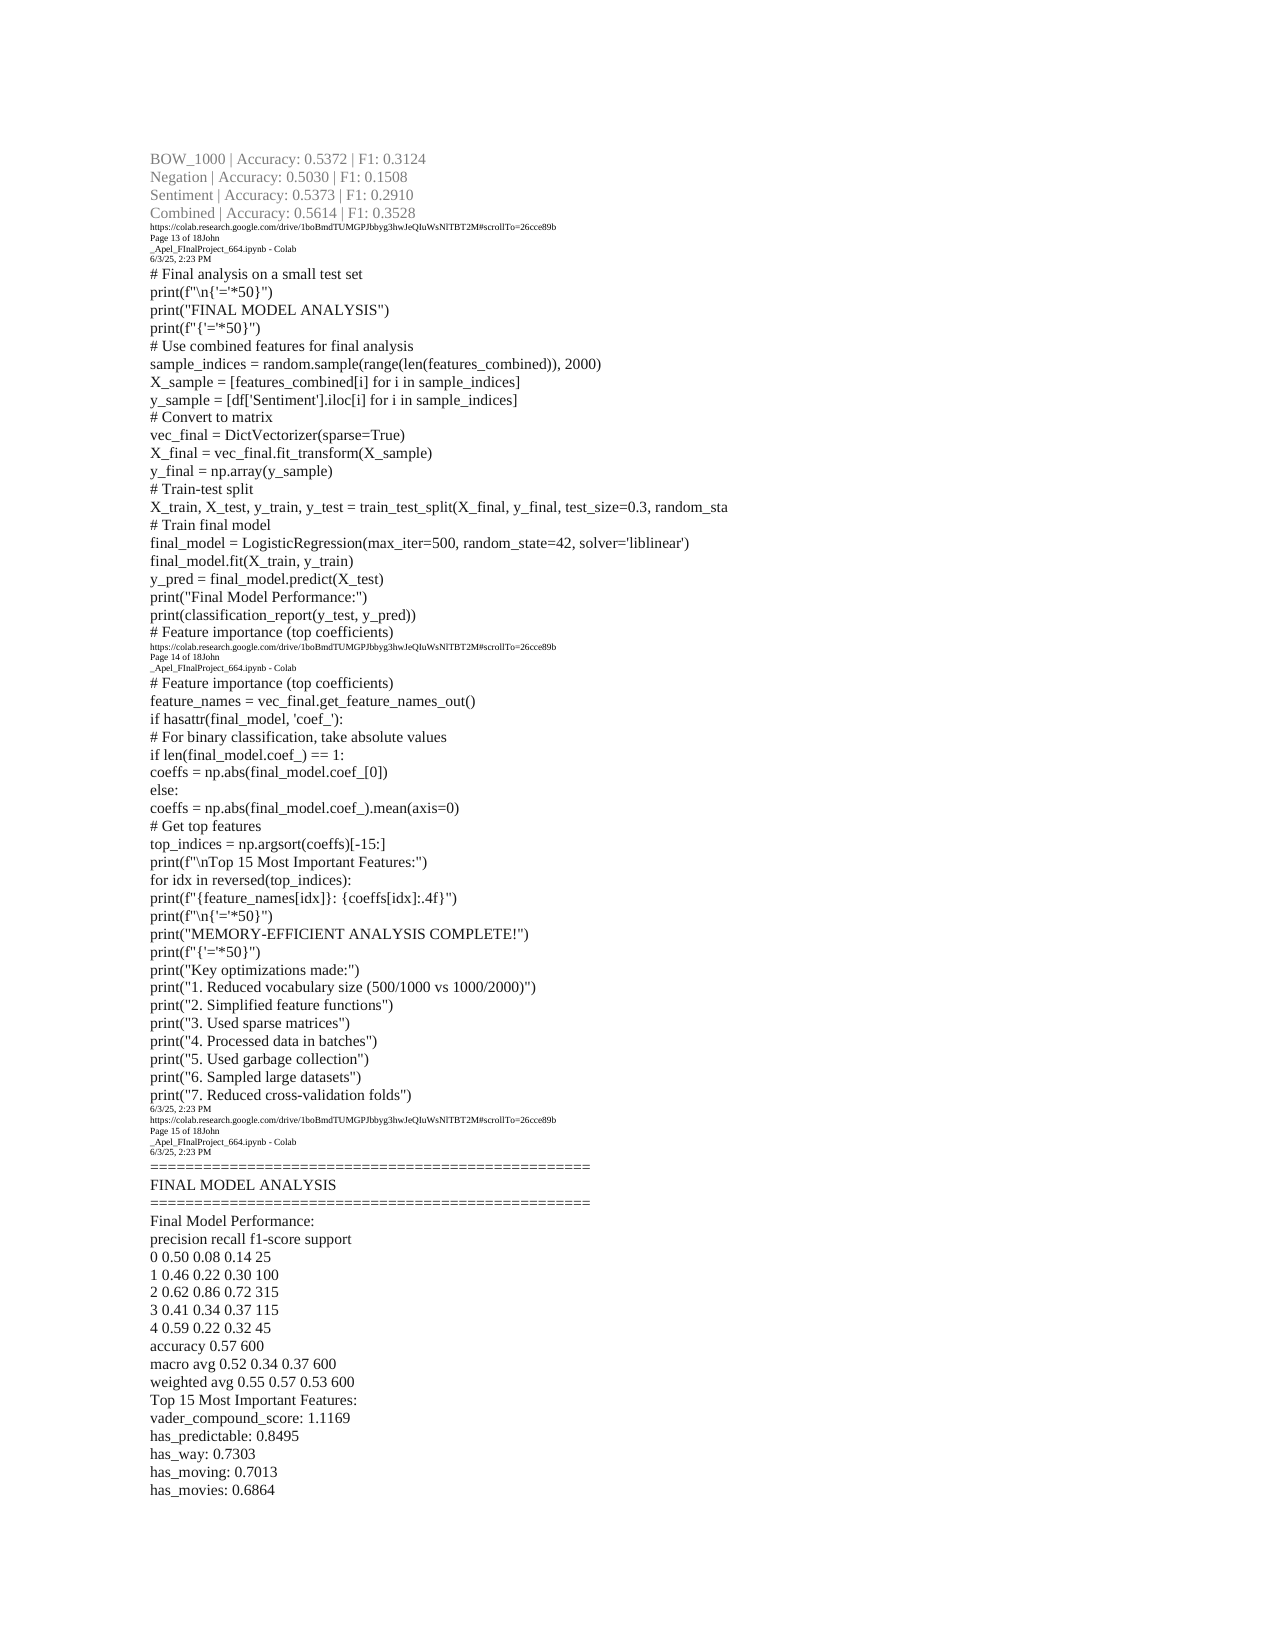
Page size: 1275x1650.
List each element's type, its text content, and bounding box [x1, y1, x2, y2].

text vec_final = DictVectorizer(sparse=True) [150, 426, 1125, 444]
text accuracy 0.57 600 [150, 1337, 1125, 1355]
text has_movies: 0.6864 [150, 1480, 1125, 1498]
text print("2. Simplified feature functions") [150, 996, 1125, 1014]
text if len(final_model.coef_) == 1: [150, 745, 1125, 763]
text top_indices = np.argsort(coeffs)[-15:] [150, 835, 1125, 853]
text 2 0.62 0.86 0.72 315 [150, 1283, 1125, 1301]
text coeffs = np.abs(final_model.coef_[0]) [150, 763, 1125, 781]
text # For binary classification, take absolute values [150, 727, 1125, 745]
text Combined | Accuracy: 0.5614 | F1: 0.3528 [150, 204, 1125, 222]
text final_model.fit(X_train, y_train) [150, 552, 1125, 569]
text X_train, X_test, y_train, y_test = train_test_split(X_final, y_final, test_size=0.3, random_sta [150, 498, 1125, 516]
text y_pred = final_model.predict(X_test) [150, 569, 1125, 587]
text if hasattr(final_model, 'coef_'): [150, 709, 1125, 727]
text vader_compound_score: 1.1169 [150, 1409, 1125, 1427]
text has_moving: 0.7013 [150, 1462, 1125, 1480]
text ================================================== [150, 1194, 1125, 1212]
text # Feature importance (top coefficients) [150, 674, 1125, 692]
text 0 0.50 0.08 0.14 25 [150, 1247, 1125, 1265]
text for idx in reversed(top_indices): [150, 871, 1125, 889]
text print("4. Processed data in batches") [150, 1032, 1125, 1050]
text y_sample = [df['Sentiment'].iloc[i] for i in sample_indices] [150, 390, 1125, 408]
text # Train-test split [150, 480, 1125, 498]
text Top 15 Most Important Features: [150, 1391, 1125, 1409]
text 1 0.46 0.22 0.30 100 [150, 1265, 1125, 1283]
text Sentiment | Accuracy: 0.5373 | F1: 0.2910 [150, 186, 1125, 204]
text ================================================== [150, 1158, 1125, 1176]
text print("3. Used sparse matrices") [150, 1014, 1125, 1032]
text print(f"\nTop 15 Most Important Features:") [150, 853, 1125, 871]
text macro avg 0.52 0.34 0.37 600 [150, 1355, 1125, 1373]
text X_final = vec_final.fit_transform(X_sample) [150, 444, 1125, 462]
text 3 0.41 0.34 0.37 115 [150, 1301, 1125, 1319]
text # Train final model [150, 516, 1125, 534]
text print(f"\n{'='*50}") [150, 283, 1125, 301]
text print("Key optimizations made:") [150, 960, 1125, 978]
text print(f"{'='*50}") [150, 319, 1125, 337]
text 4 0.59 0.22 0.32 45 [150, 1319, 1125, 1337]
text print(f"{'='*50}") [150, 942, 1125, 960]
text y_final = np.array(y_sample) [150, 462, 1125, 480]
text print("6. Sampled large datasets") [150, 1068, 1125, 1086]
text print(f"\n{'='*50}") [150, 907, 1125, 924]
text precision recall f1-score support [150, 1229, 1125, 1247]
text Negation | Accuracy: 0.5030 | F1: 0.1508 [150, 168, 1125, 186]
text print("Final Model Performance:") [150, 587, 1125, 605]
text sample_indices = random.sample(range(len(features_combined)), 2000) [150, 354, 1125, 372]
text BOW_1000 | Accuracy: 0.5372 | F1: 0.3124 [150, 150, 1125, 168]
text print("MEMORY-EFFICIENT ANALYSIS COMPLETE!") [150, 924, 1125, 942]
text has_way: 0.7303 [150, 1444, 1125, 1462]
text Final Model Performance: [150, 1212, 1125, 1229]
text # Get top features [150, 817, 1125, 835]
text X_sample = [features_combined[i] for i in sample_indices] [150, 372, 1125, 390]
text final_model = LogisticRegression(max_iter=500, random_state=42, solver='liblinear') [150, 534, 1125, 552]
text feature_names = vec_final.get_feature_names_out() [150, 692, 1125, 709]
text print(f"{feature_names[idx]}: {coeffs[idx]:.4f}") [150, 889, 1125, 907]
text print("5. Used garbage collection") [150, 1050, 1125, 1068]
text print(classification_report(y_test, y_pred)) [150, 605, 1125, 623]
text # Use combined features for final analysis [150, 337, 1125, 354]
text print("1. Reduced vocabulary size (500/1000 vs 1000/2000)") [150, 978, 1125, 996]
text print("FINAL MODEL ANALYSIS") [150, 301, 1125, 319]
text weighted avg 0.55 0.57 0.53 600 [150, 1373, 1125, 1391]
text coeffs = np.abs(final_model.coef_).mean(axis=0) [150, 799, 1125, 817]
text # Convert to matrix [150, 408, 1125, 426]
text has_predictable: 0.8495 [150, 1427, 1125, 1444]
text print("7. Reduced cross-validation folds") [150, 1086, 1125, 1104]
text else: [150, 781, 1125, 799]
text # Final analysis on a small test set [150, 265, 1125, 283]
text # Feature importance (top coefficients) [150, 623, 1125, 641]
text FINAL MODEL ANALYSIS [150, 1176, 1125, 1194]
